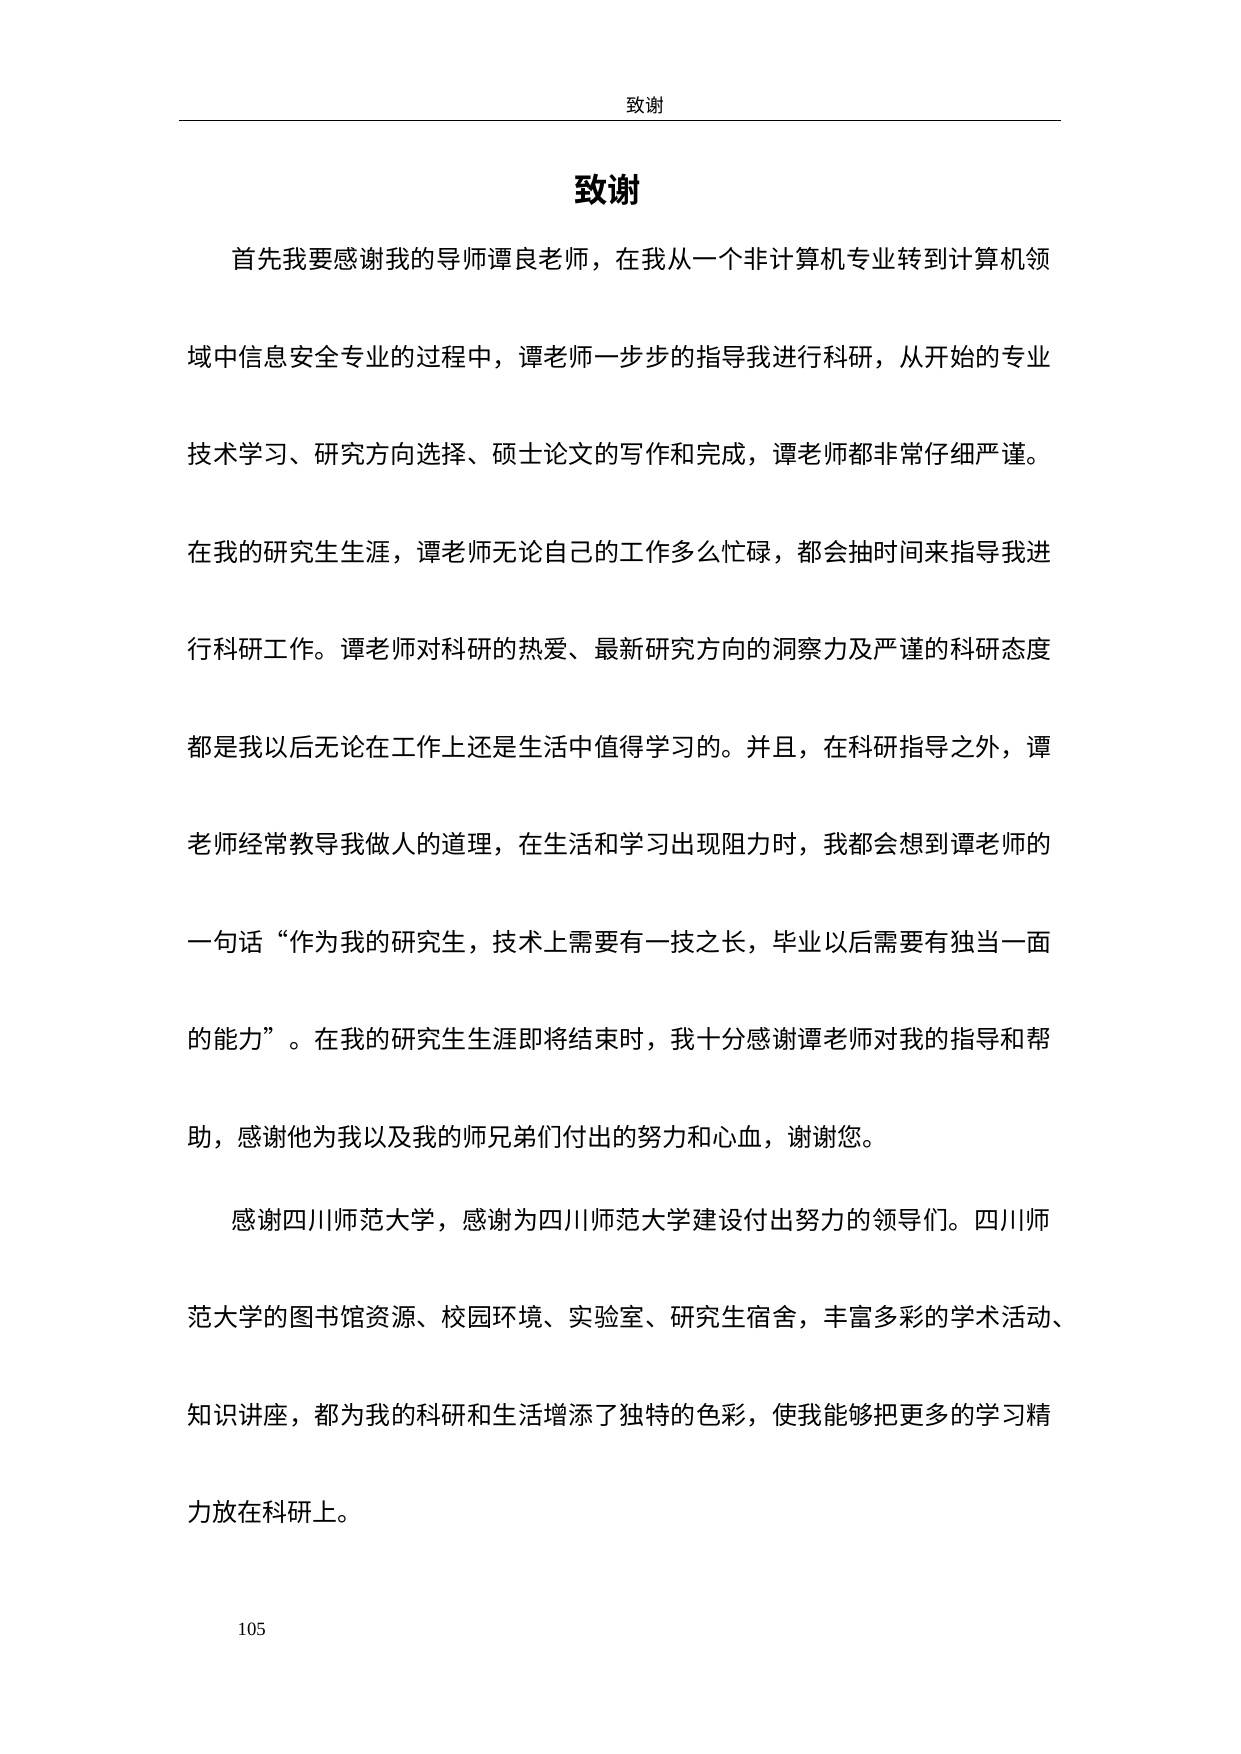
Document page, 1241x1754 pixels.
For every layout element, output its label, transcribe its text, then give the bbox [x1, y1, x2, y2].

subtitle 致谢 [187, 155, 1028, 220]
text 感谢四川师范大学，感谢为四川师范大学建设付出努力的领导们。四川师范大学的图书馆资源、校园环境、实验室、研究生宿舍，丰富多彩的学术活动、知识讲座，都为我的科研和生活增添了独特的色彩，使我能够把更多的学习精力放在科研上。 [187, 1186, 1053, 1543]
text 首先我要感谢我的导师谭良老师，在我从一个非计算机专业转到计算机领域中信息安全专业的过程中，谭老师一步步的指导我进行科研，从开始的专业技术学习、研究方向选择、硕士论文的写作和完成，谭老师都非常仔细严谨。在我的研究生生涯，谭老师无论自己的工作多么忙碌，都会抽时间来指导我进行科研工作。谭老师对科研的热爱、最新研究方向的洞察力及严谨的科研态度都是我以后无论在工作上还是生活中值得学习的。并且，在科研指导之外，谭老师经常教导我做人的道理，在生活和学习出现阻力时，我都会想到谭老师的一句话“作为我的研究生，技术上需要有一技之长，毕业以后需要有独当一面的能力”。在我的研究生生涯即将结束时，我十分感谢谭老师对我的指导和帮助，感谢他为我以及我的师兄弟们付出的努力和心血，谢谢您。 [187, 225, 1053, 1168]
